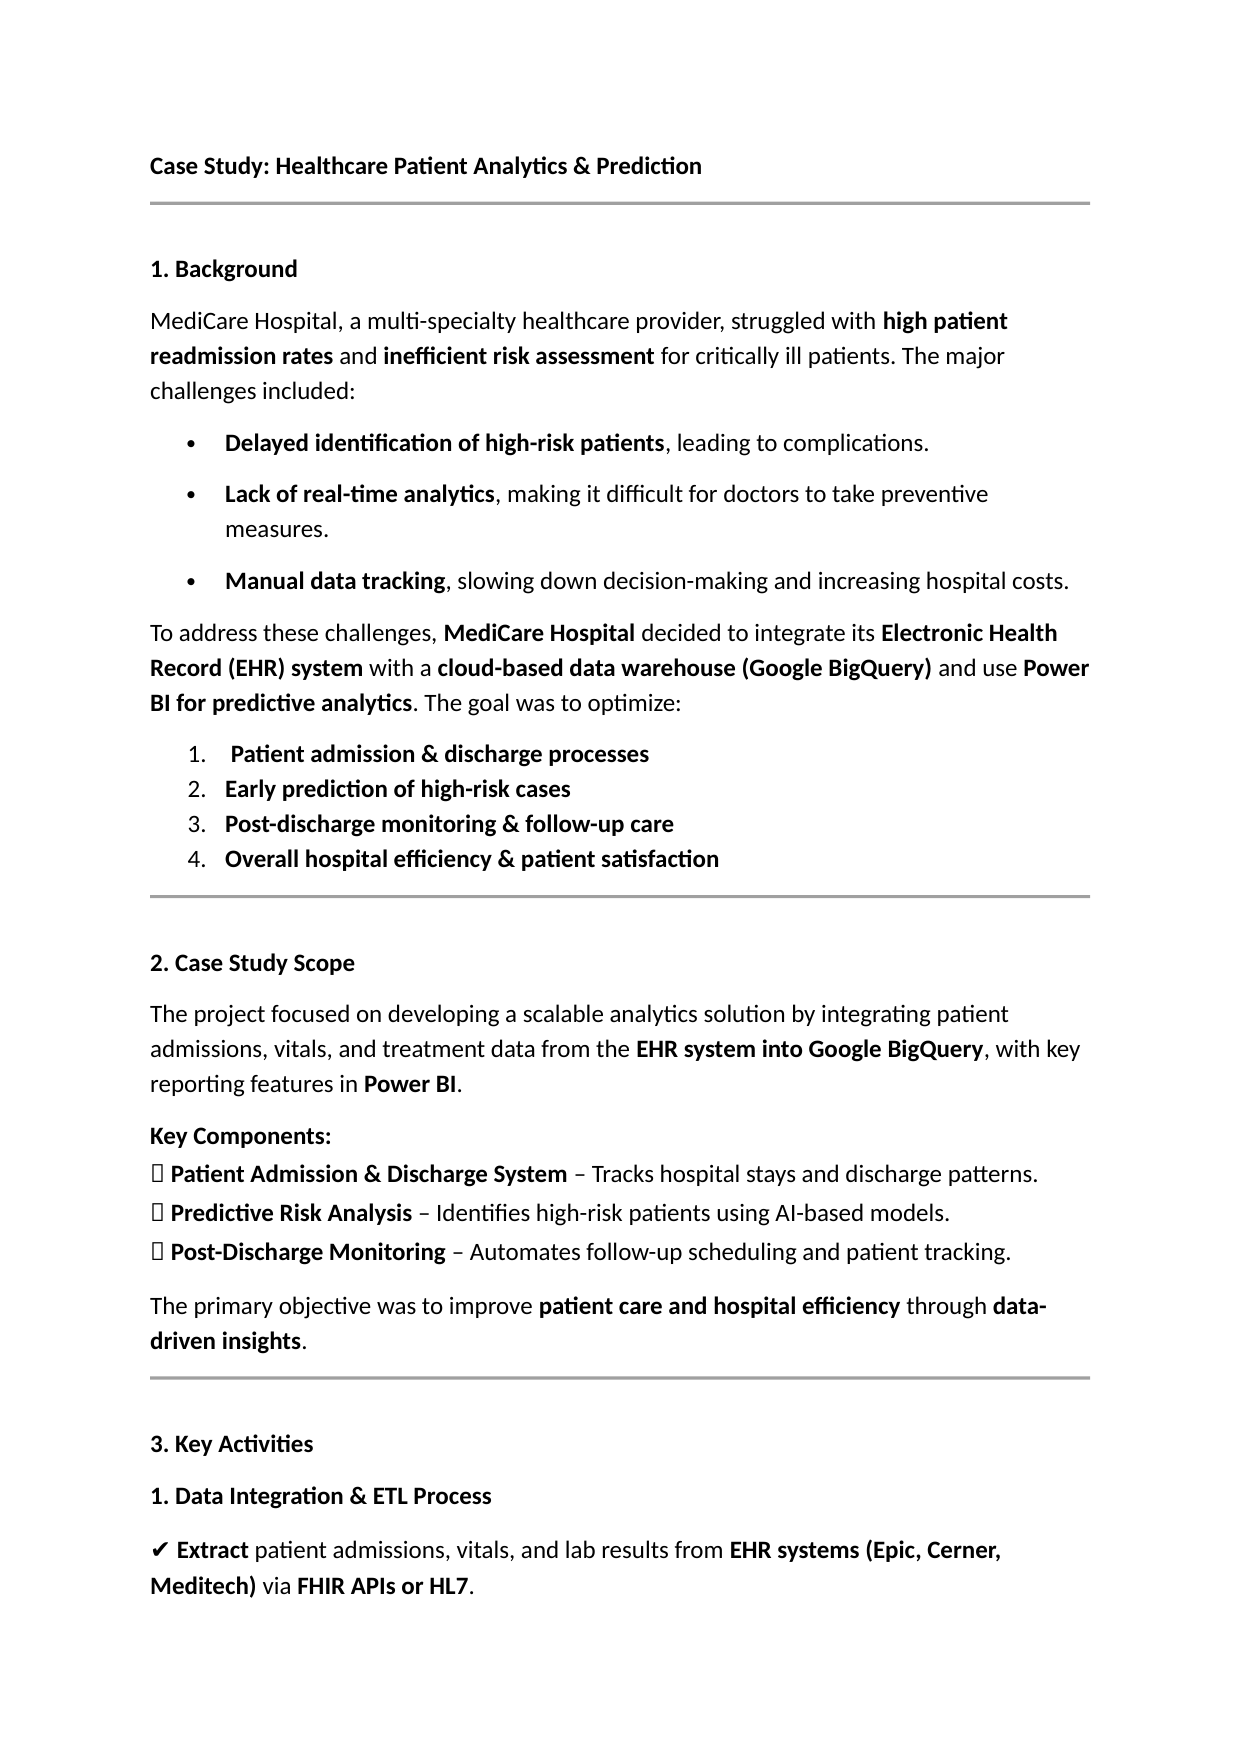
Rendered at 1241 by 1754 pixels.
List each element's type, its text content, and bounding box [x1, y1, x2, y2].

text 1. Data Integration & ETL Process [150, 1480, 1090, 1510]
list Post-discharge monitoring & follow-up care [187, 808, 1090, 839]
text To address these challenges, MediCare Hospital decided to integrate its Electronic Health Record (EHR) system with a cloud-based data warehouse (Google BigQuery) and use Power BI for predictive analytics. The goal was to optimize: [150, 617, 1090, 717]
text The project focused on developing a scalable analytics solution by integrating patient admissions, vitals, and treatment data from the EHR system into Google BigQuery, with key reporting features in Power BI. [150, 998, 1090, 1099]
list Delayed identification of high-risk patients, leading to complications. [187, 427, 1090, 457]
text 3. Key Activities [150, 1428, 1090, 1459]
text 1. Background [150, 253, 1090, 284]
text Key Components: 🔹 Patient Admission & Discharge System – Tracks hospital stays and discharge patterns. 🔹 Predictive Risk Analysis – Identifies high-risk patients using AI-based models. 🔹 Post-Discharge Monitoring – Automates follow-up scheduling and patient tracking. [150, 1120, 1090, 1268]
list Manual data tracking, slowing down decision-making and increasing hospital costs. [187, 565, 1090, 596]
text Case Study: Healthcare Patient Analytics & Prediction [150, 150, 1090, 181]
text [150, 1531, 1090, 1601]
text The primary objective was to improve patient care and hospital efficiency through data-driven insights. [150, 1290, 1090, 1355]
text MediCare Hospital, a multi-specialty healthcare provider, struggled with high patient readmission rates and inefficient risk assessment for critically ill patients. The major challenges included: [150, 305, 1090, 406]
text 2. Case Study Scope [150, 947, 1090, 977]
list Lack of real-time analytics, making it difficult for doctors to take preventive measures. [187, 478, 1090, 544]
list Patient admission & discharge processes [187, 738, 1090, 769]
list Early prediction of high-risk cases [187, 773, 1090, 804]
list Overall hospital efficiency & patient satisfaction [187, 843, 1090, 874]
